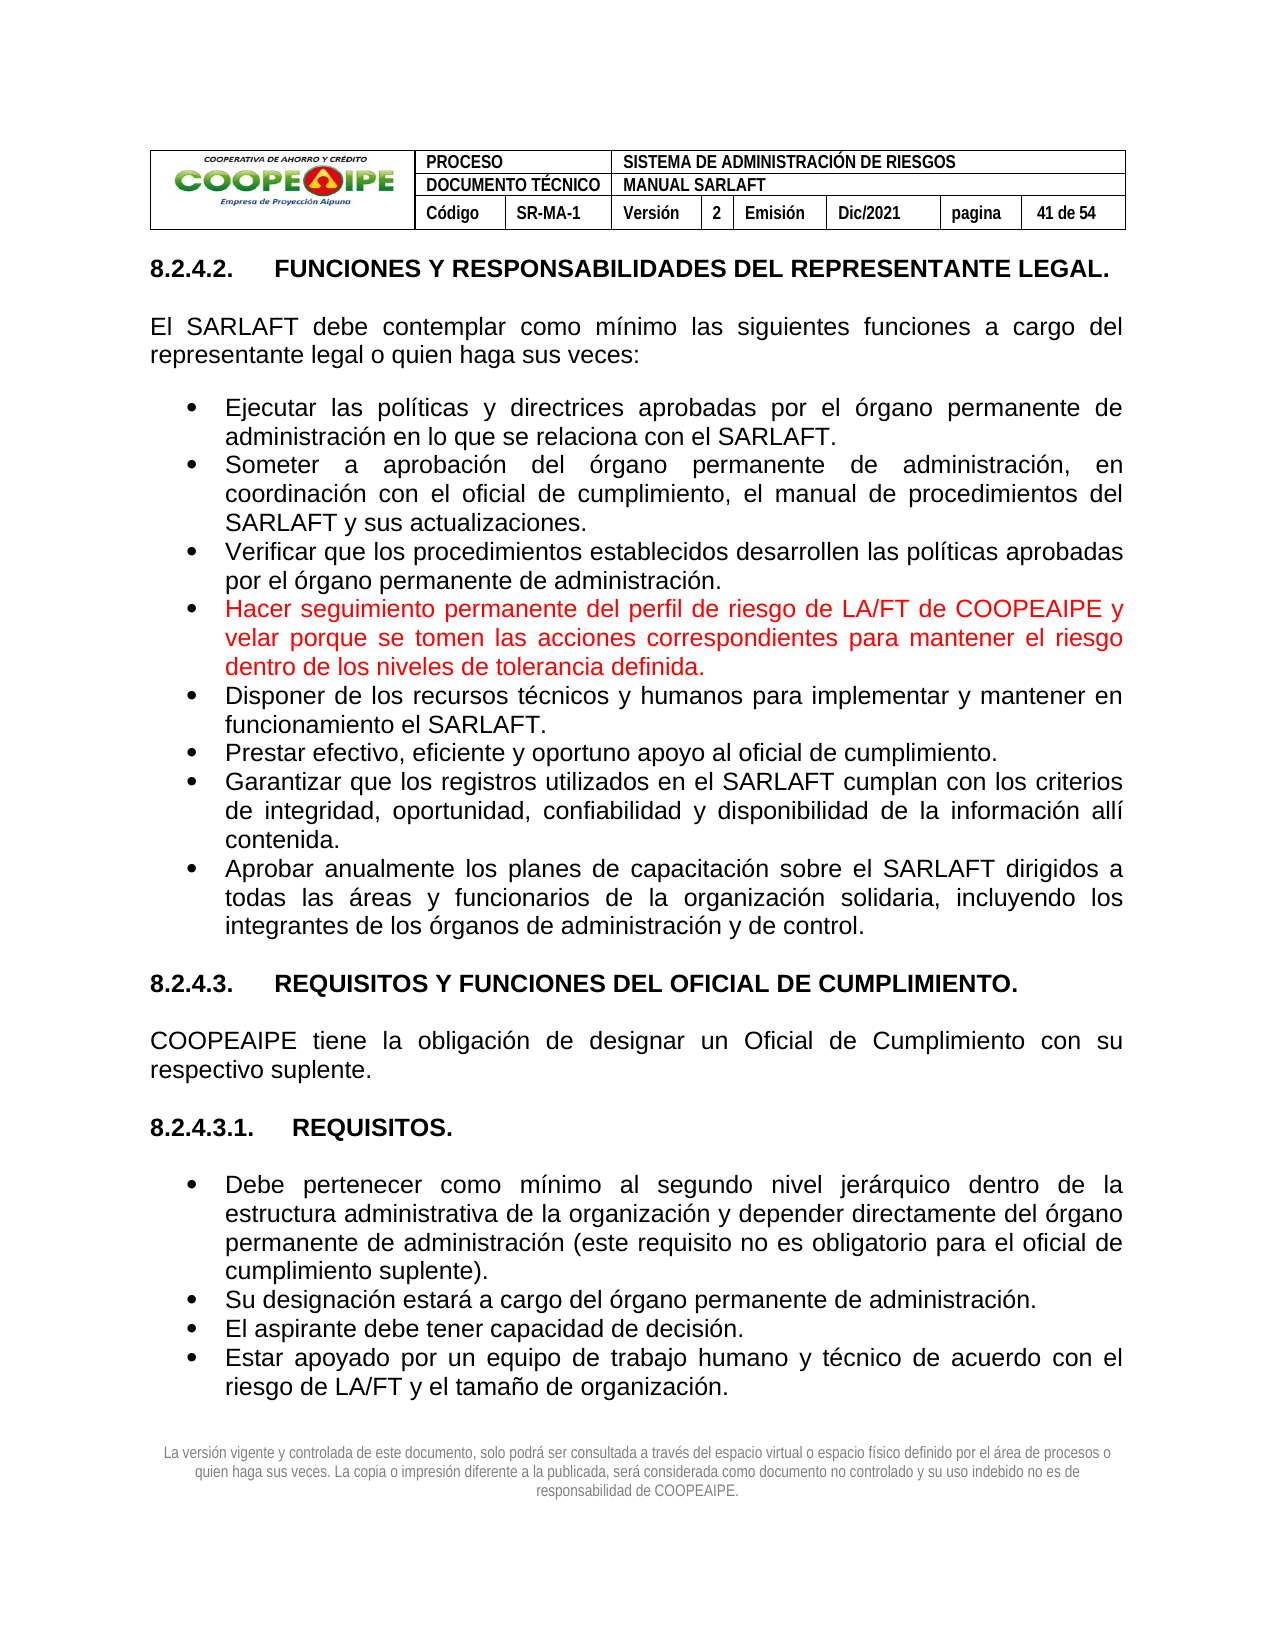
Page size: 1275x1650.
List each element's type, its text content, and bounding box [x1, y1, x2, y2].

list Prestar efectivo, eficiente y oportuno apoyo al oficial de cumplimiento. [187, 738, 1125, 767]
list Verificar que los procedimientos establecidos desarrollen las políticas aprobadas por el órgano permanente de administración. [187, 537, 1125, 594]
list Disponer de los recursos técnicos y humanos para implementar y mantener en funcionamiento el SARLAFT. [187, 681, 1125, 738]
list Su designación estará a cargo del órgano permanente de administración. [187, 1285, 1125, 1314]
list El aspirante debe tener capacidad de decisión. [187, 1314, 1125, 1343]
text COOPEAIPE tiene la obligación de designar un Oficial de Cumplimiento con su respectivo suplente. [150, 1026, 1125, 1084]
list Ejecutar las políticas y directrices aprobadas por el órgano permanente de administración en lo que se relaciona con el SARLAFT. [187, 393, 1125, 451]
list Someter a aprobación del órgano permanente de administración, en coordinación con el oficial de cumplimiento, el manual de procedimientos del SARLAFT y sus actualizaciones. [187, 451, 1125, 537]
subtitle REQUISITOS Y FUNCIONES DEL OFICIAL DE CUMPLIMIENTO. [150, 969, 1125, 997]
list Garantizar que los registros utilizados en el SARLAFT cumplan con los criterios de integridad, oportunidad, confiabilidad y disponibilidad de la información allí contenida. [187, 767, 1125, 854]
list Hacer seguimiento permanente del perfil de riesgo de LA/FT de COOPEAIPE y velar porque se tomen las acciones correspondientes para mantener el riesgo dentro de los niveles de tolerancia definida. [187, 594, 1125, 681]
text El SARLAFT debe contemplar como mínimo las siguientes funciones a cargo del representante legal o quien haga sus veces: [150, 311, 1125, 369]
list Estar apoyado por un equipo de trabajo humano y técnico de acuerdo con el riesgo de LA/FT y el tamaño de organización. [187, 1343, 1125, 1400]
subtitle REQUISITOS. [150, 1112, 1125, 1141]
picture [170, 151, 398, 208]
list Debe pertenecer como mínimo al segundo nivel jerárquico dentro de la estructura administrativa de la organización y depender directamente del órgano permanente de administración (este requisito no es obligatorio para el oficial de cumplimiento suplente). [187, 1170, 1125, 1285]
list Aprobar anualmente los planes de capacitación sobre el SARLAFT dirigidos a todas las áreas y funcionarios de la organización solidaria, incluyendo los integrantes de los órganos de administración y de control. [187, 854, 1125, 940]
subtitle FUNCIONES Y RESPONSABILIDADES DEL REPRESENTANTE LEGAL. [150, 254, 1125, 283]
